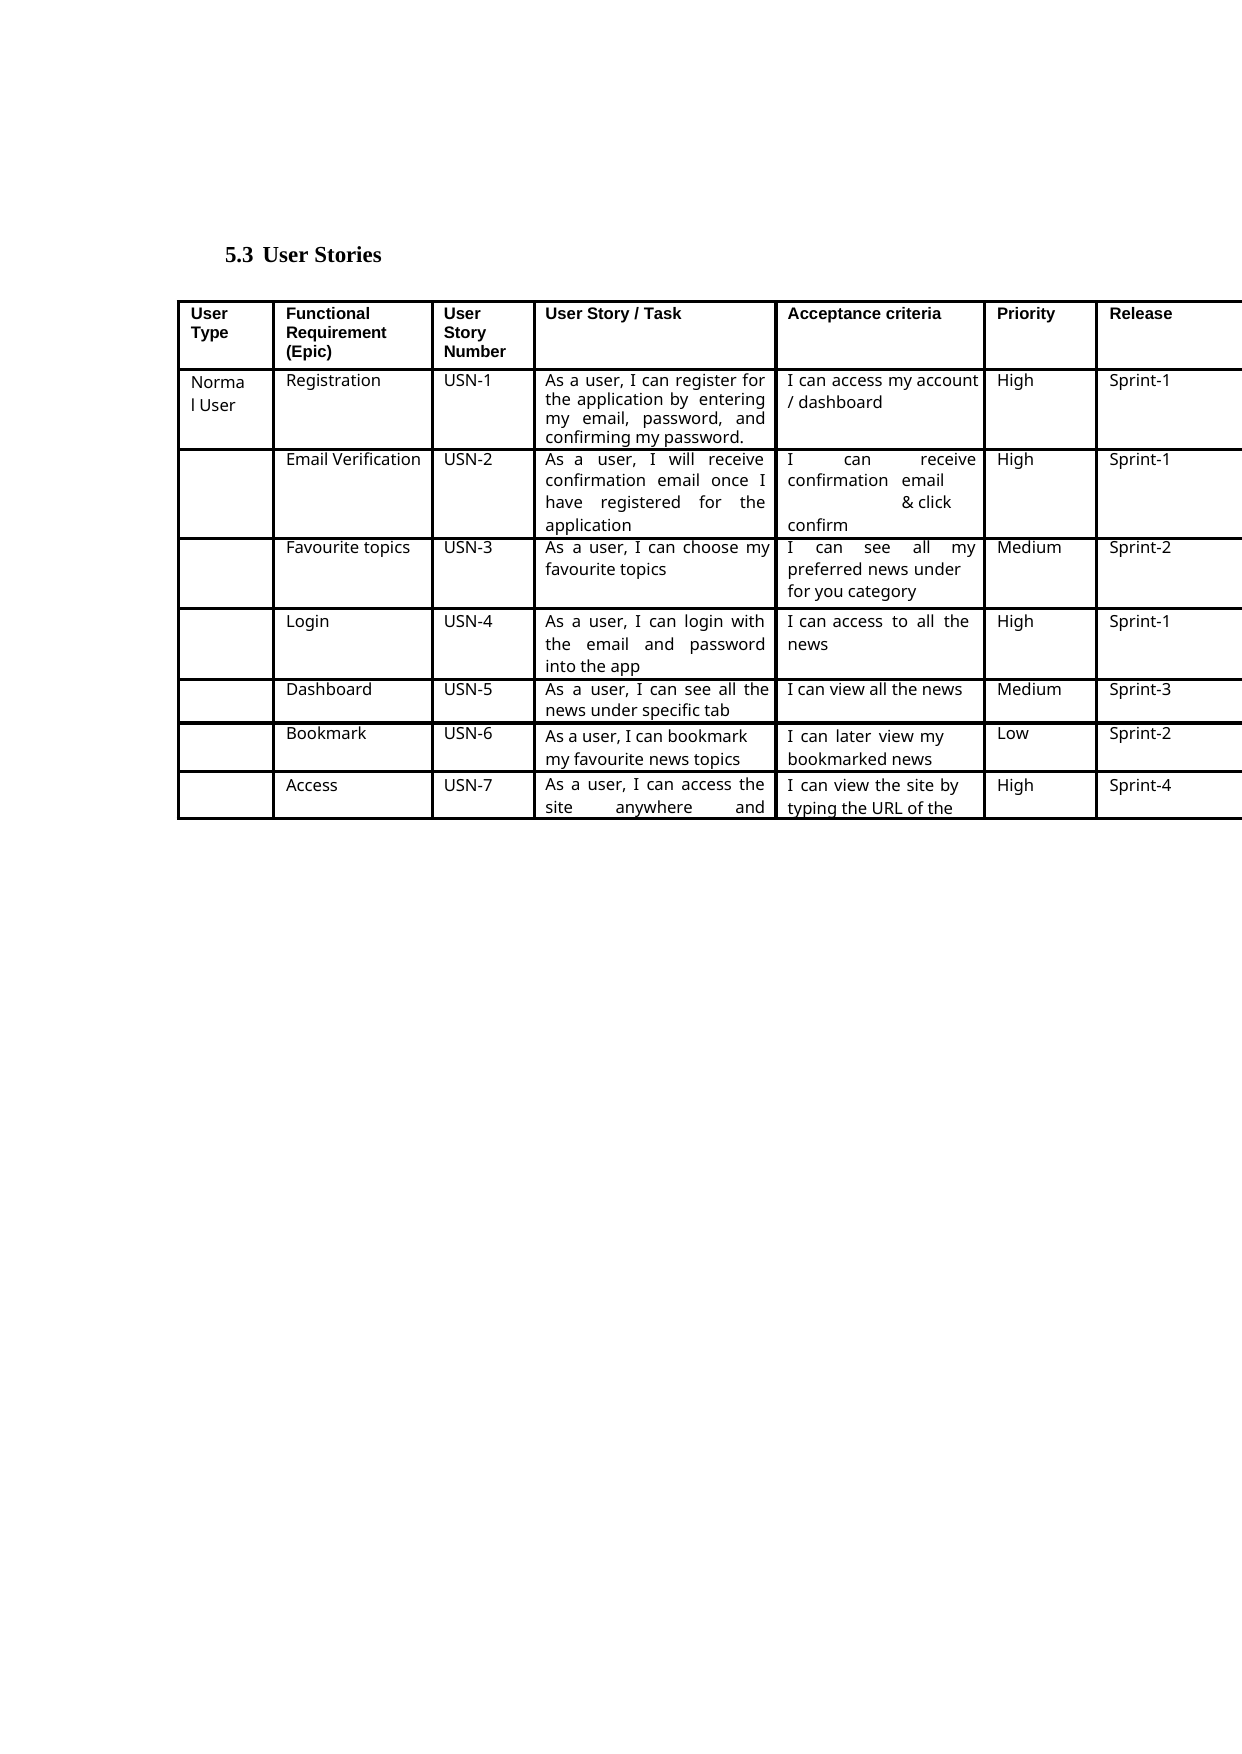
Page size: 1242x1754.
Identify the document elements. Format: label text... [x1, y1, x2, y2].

list User Stories [225, 241, 1242, 267]
